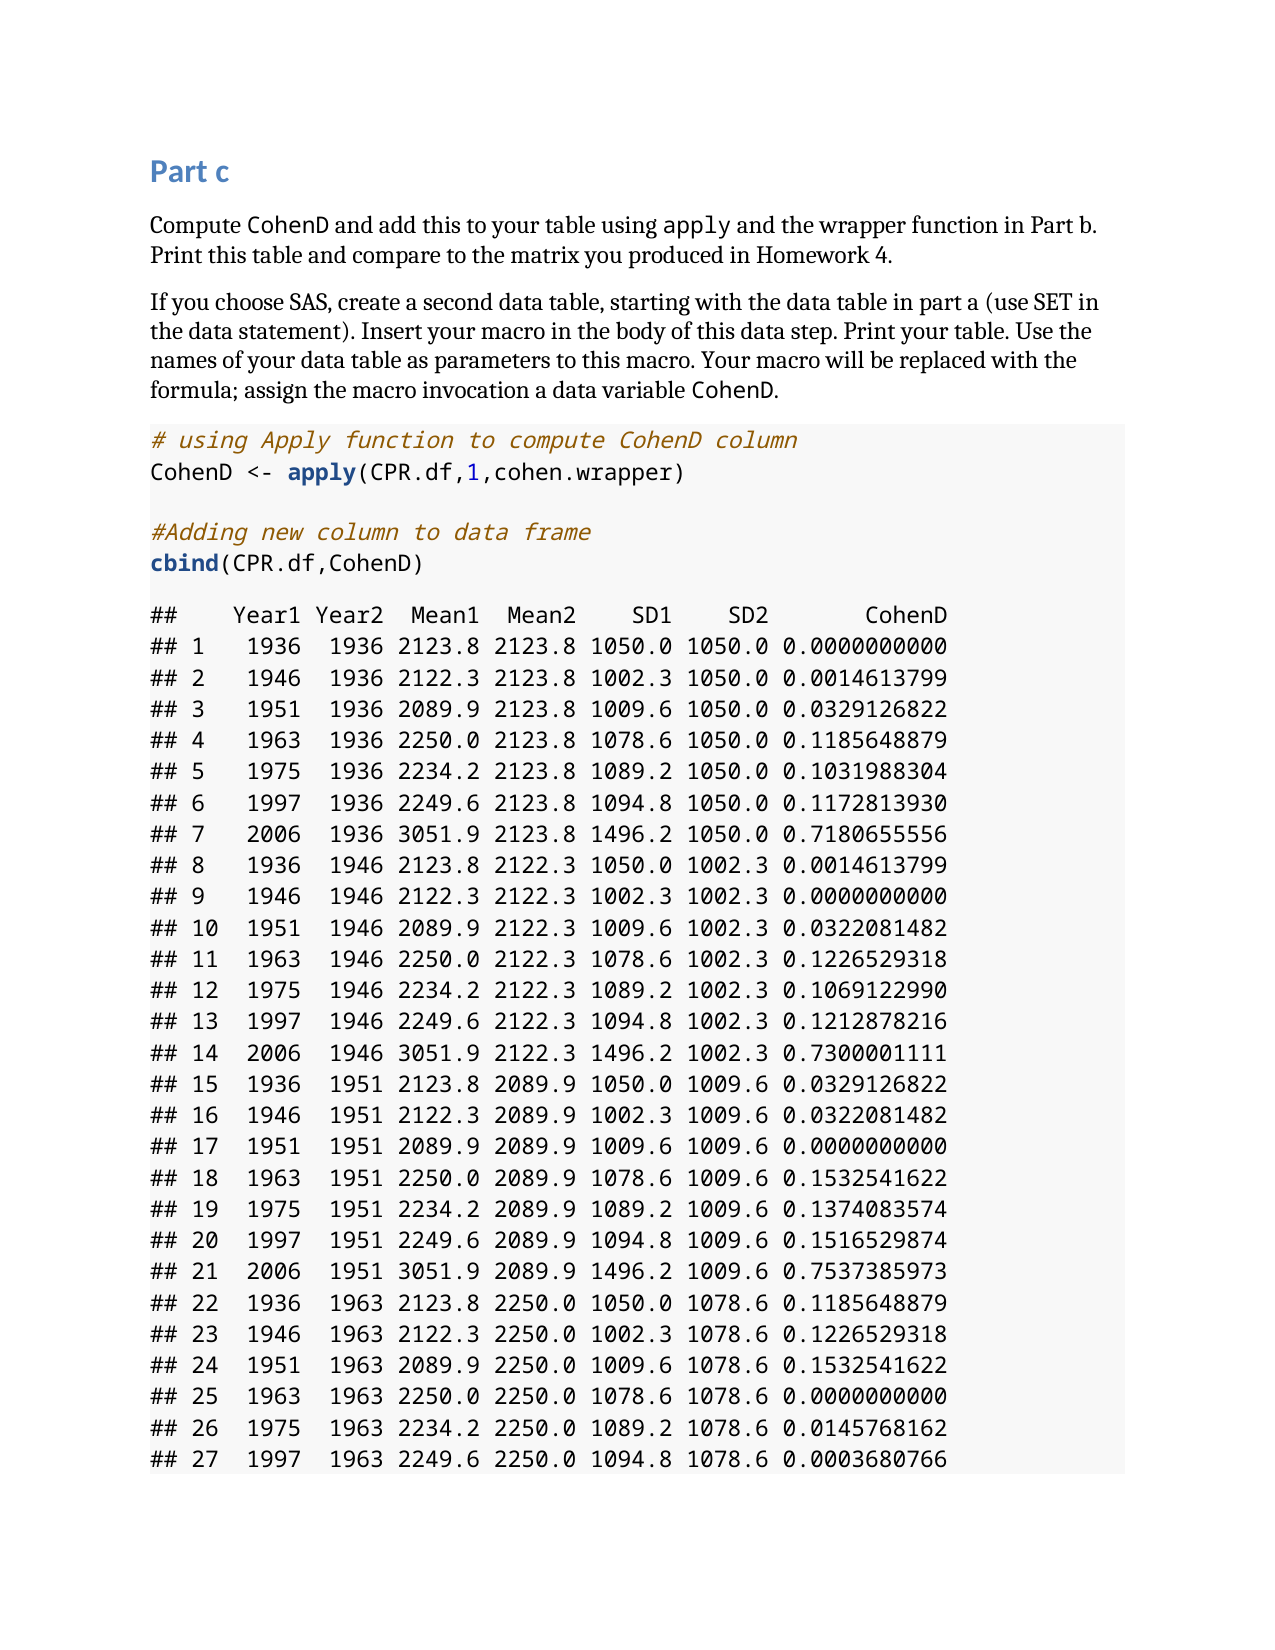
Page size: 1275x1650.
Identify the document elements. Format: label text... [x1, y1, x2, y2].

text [150, 599, 1125, 1474]
text If you choose SAS, create a second data table, starting with the data table in part a (use SET in the data statement). Insert your macro in the body of this data step. Print your table. Use the names of your data table as parameters to this macro. Your macro will be replaced with the formula; assign the macro invocation a data variable CohenD. [150, 288, 1125, 406]
text # using Apply function to compute CohenD column CohenD <- apply(CPR.df,1,cohen.wrapper) #Adding new column to data frame cbind(CPR.df,CohenD) [150, 424, 1125, 578]
text Compute CohenD and add this to your table using apply and the wrapper function in Part b. Print this table and compare to the matrix you produced in Homework 4. [150, 209, 1125, 269]
subtitle Part c [150, 150, 1125, 191]
